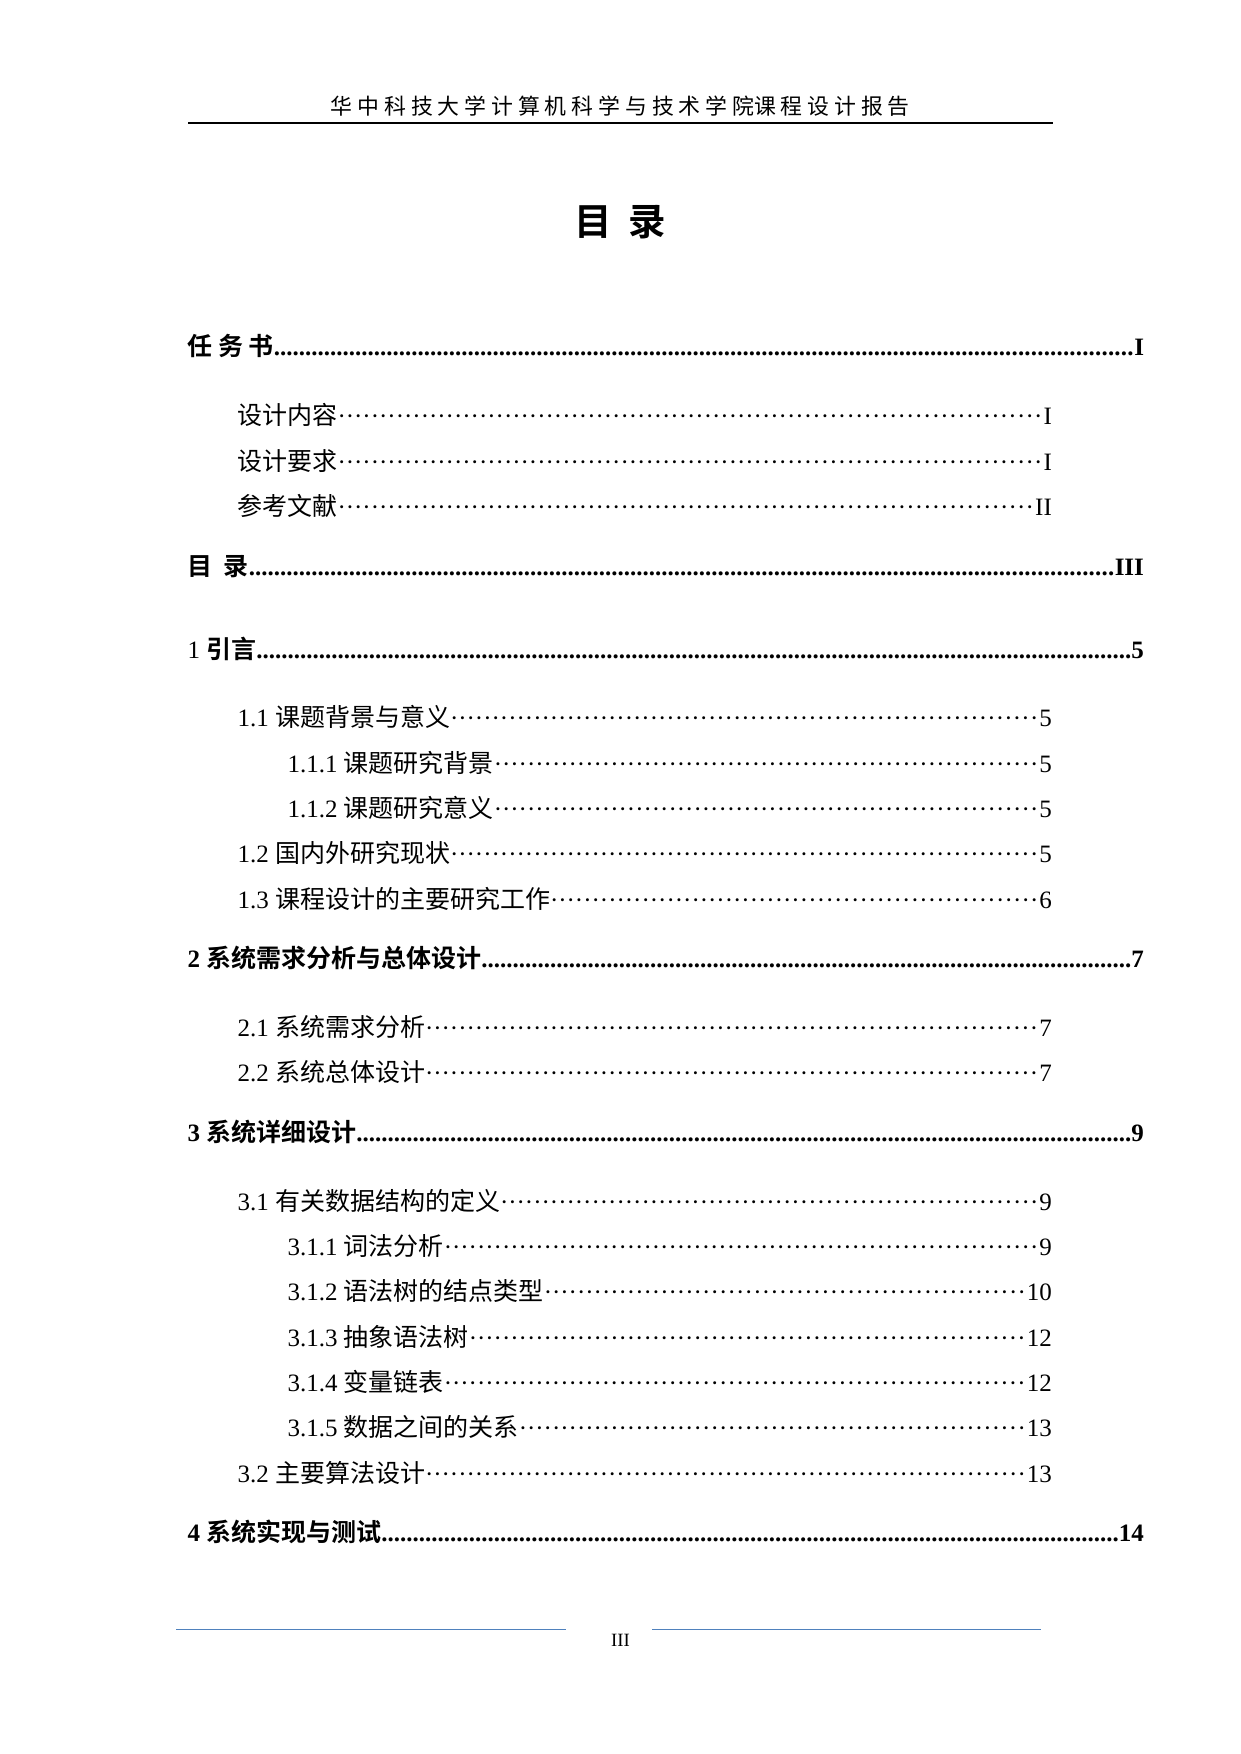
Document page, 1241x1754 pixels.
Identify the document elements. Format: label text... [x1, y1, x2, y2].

text 目 录 [187, 187, 1053, 252]
